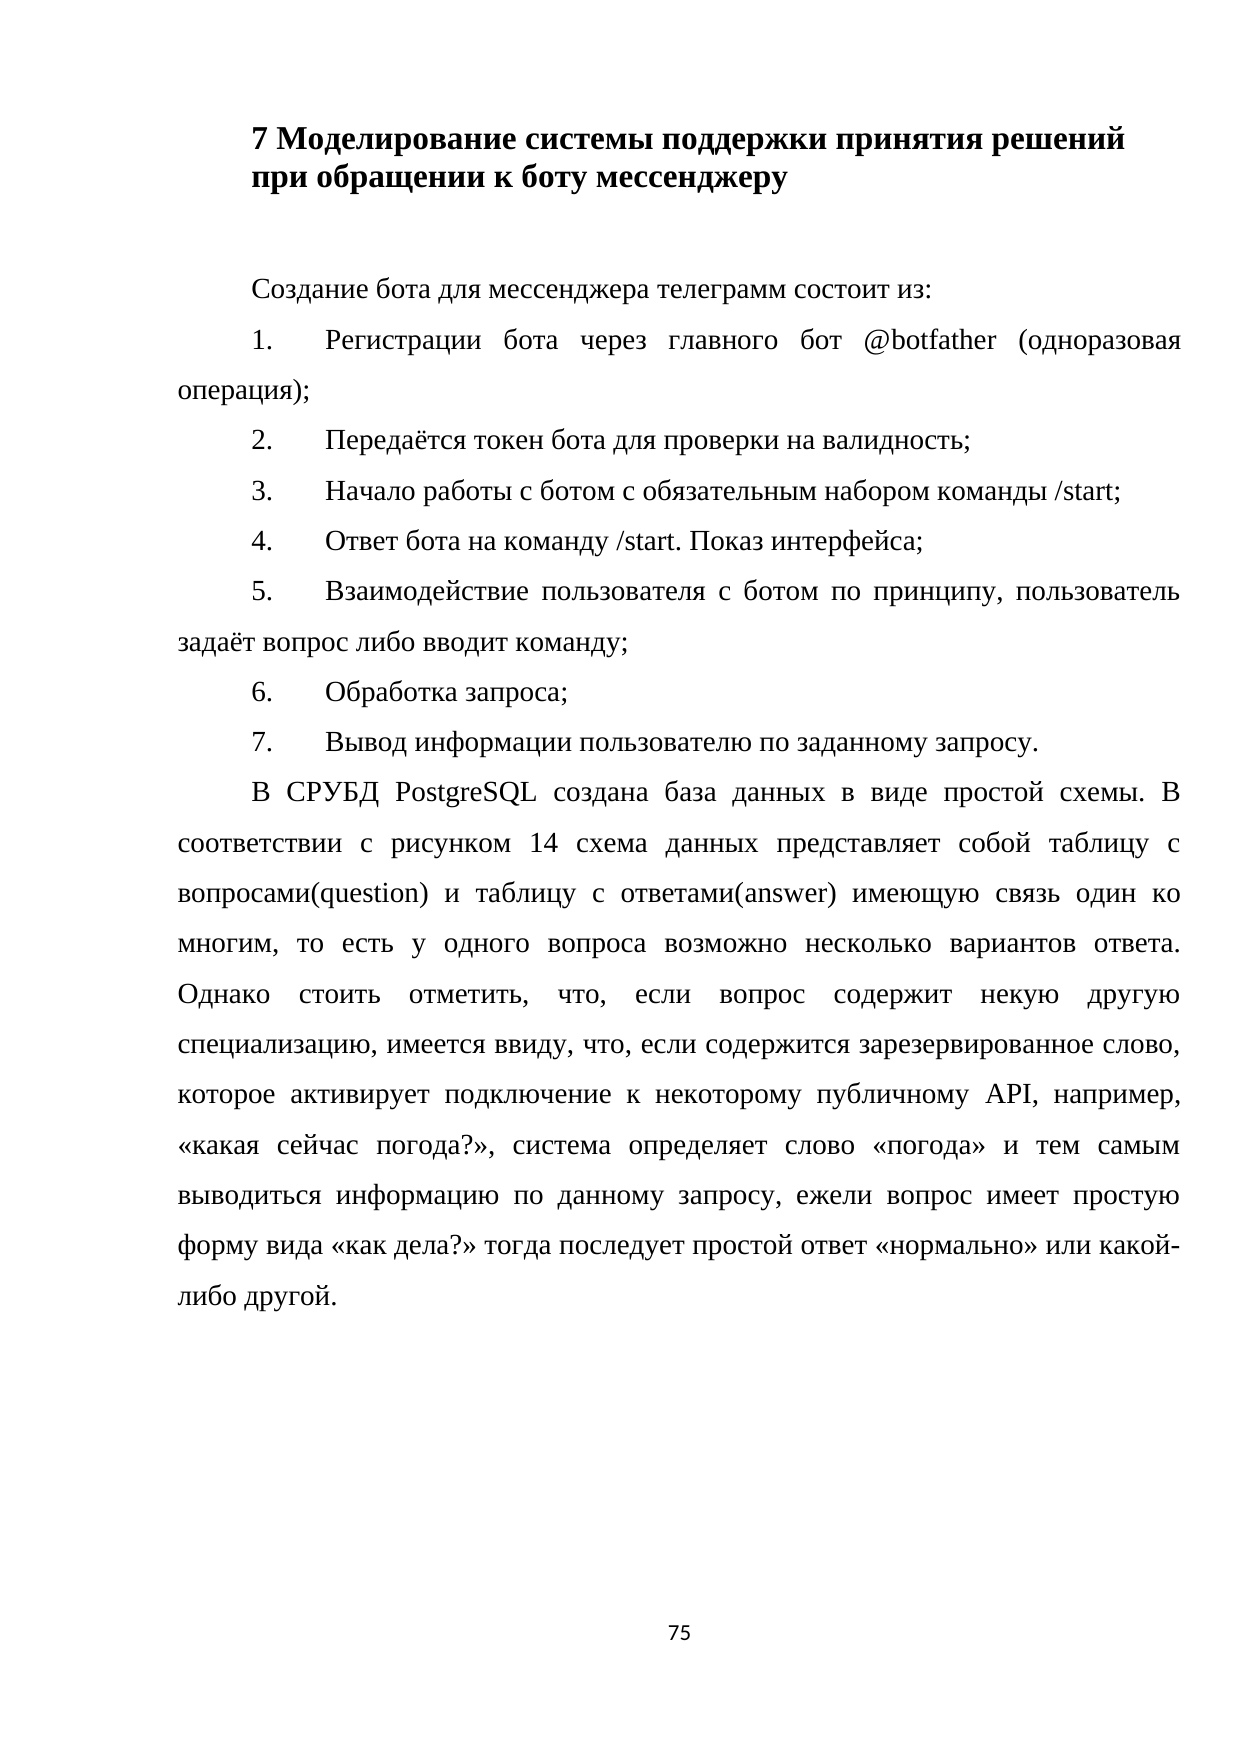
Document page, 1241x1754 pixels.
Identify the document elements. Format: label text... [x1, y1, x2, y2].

text Создание бота для мессенджера телеграмм состоит из: [177, 271, 1181, 305]
list Взаимодействие пользователя с ботом по принципу, пользователь задаёт вопрос либо вводит команду; [177, 573, 1181, 657]
text 7 Моделирование системы поддержки принятия решений при обращении к боту мессенджеру [251, 118, 1181, 195]
text В СРУБД PostgreSQL создана база данных в виде простой схемы. В соответствии с рисунком 14 схема данных представляет собой таблицу с вопросами(question) и таблицу с ответами(answer) имеющую связь один ко многим, то есть у одного вопроса возможно несколько вариантов ответа. Однако стоить отметить, что, если вопрос содержит некую другую специализацию, имеется ввиду, что, если содержится зарезервированное слово, которое активирует подключение к некоторому публичному API, например, «какая сейчас погода?», система определяет слово «погода» и тем самым выводиться информацию по данному запросу, ежели вопрос имеет простую форму вида «как дела?» тогда последует простой ответ «нормально» или какой-либо другой. [177, 774, 1181, 1311]
list Передаётся токен бота для проверки на валидность; [177, 422, 1181, 456]
list Ответ бота на команду /start. Показ интерфейса; [177, 523, 1181, 557]
list Вывод информации пользователю по заданному запросу. [177, 724, 1181, 758]
list Регистрации бота через главного бот @botfather (одноразовая операция); [177, 322, 1181, 406]
list Обработка запроса; [177, 674, 1181, 707]
list Начало работы с ботом с обязательным набором команды /start; [177, 473, 1181, 506]
